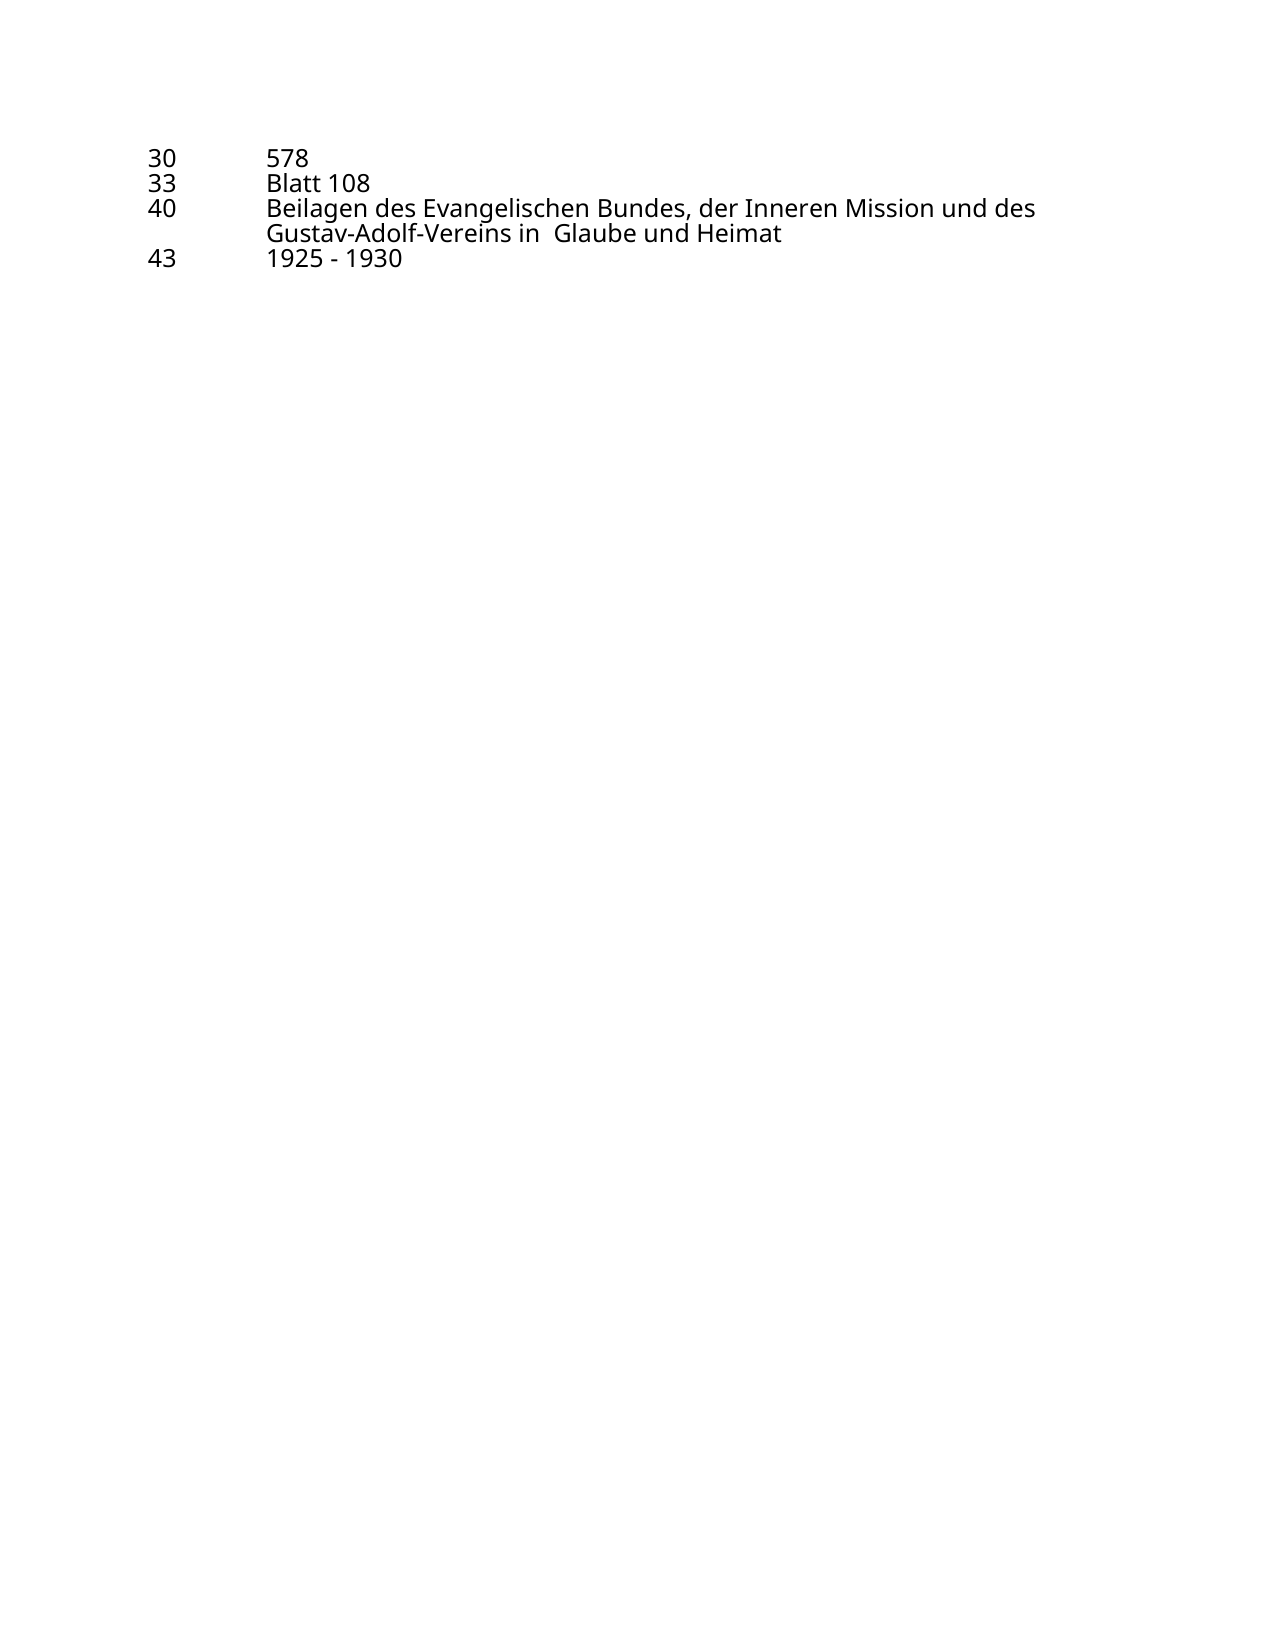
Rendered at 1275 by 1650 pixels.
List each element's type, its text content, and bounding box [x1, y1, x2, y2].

text 33 Blatt 108 [148, 173, 1127, 198]
text 43 1925 - 1930 [148, 248, 1127, 273]
text 40 Beilagen des Evangelischen Bundes, der Inneren Mission und des Gustav-Adolf-Vereins in t[2{<Zeitschrift>} 1{Glaube und Heimat}]t [148, 198, 1127, 248]
text 30 578 [148, 148, 1127, 173]
